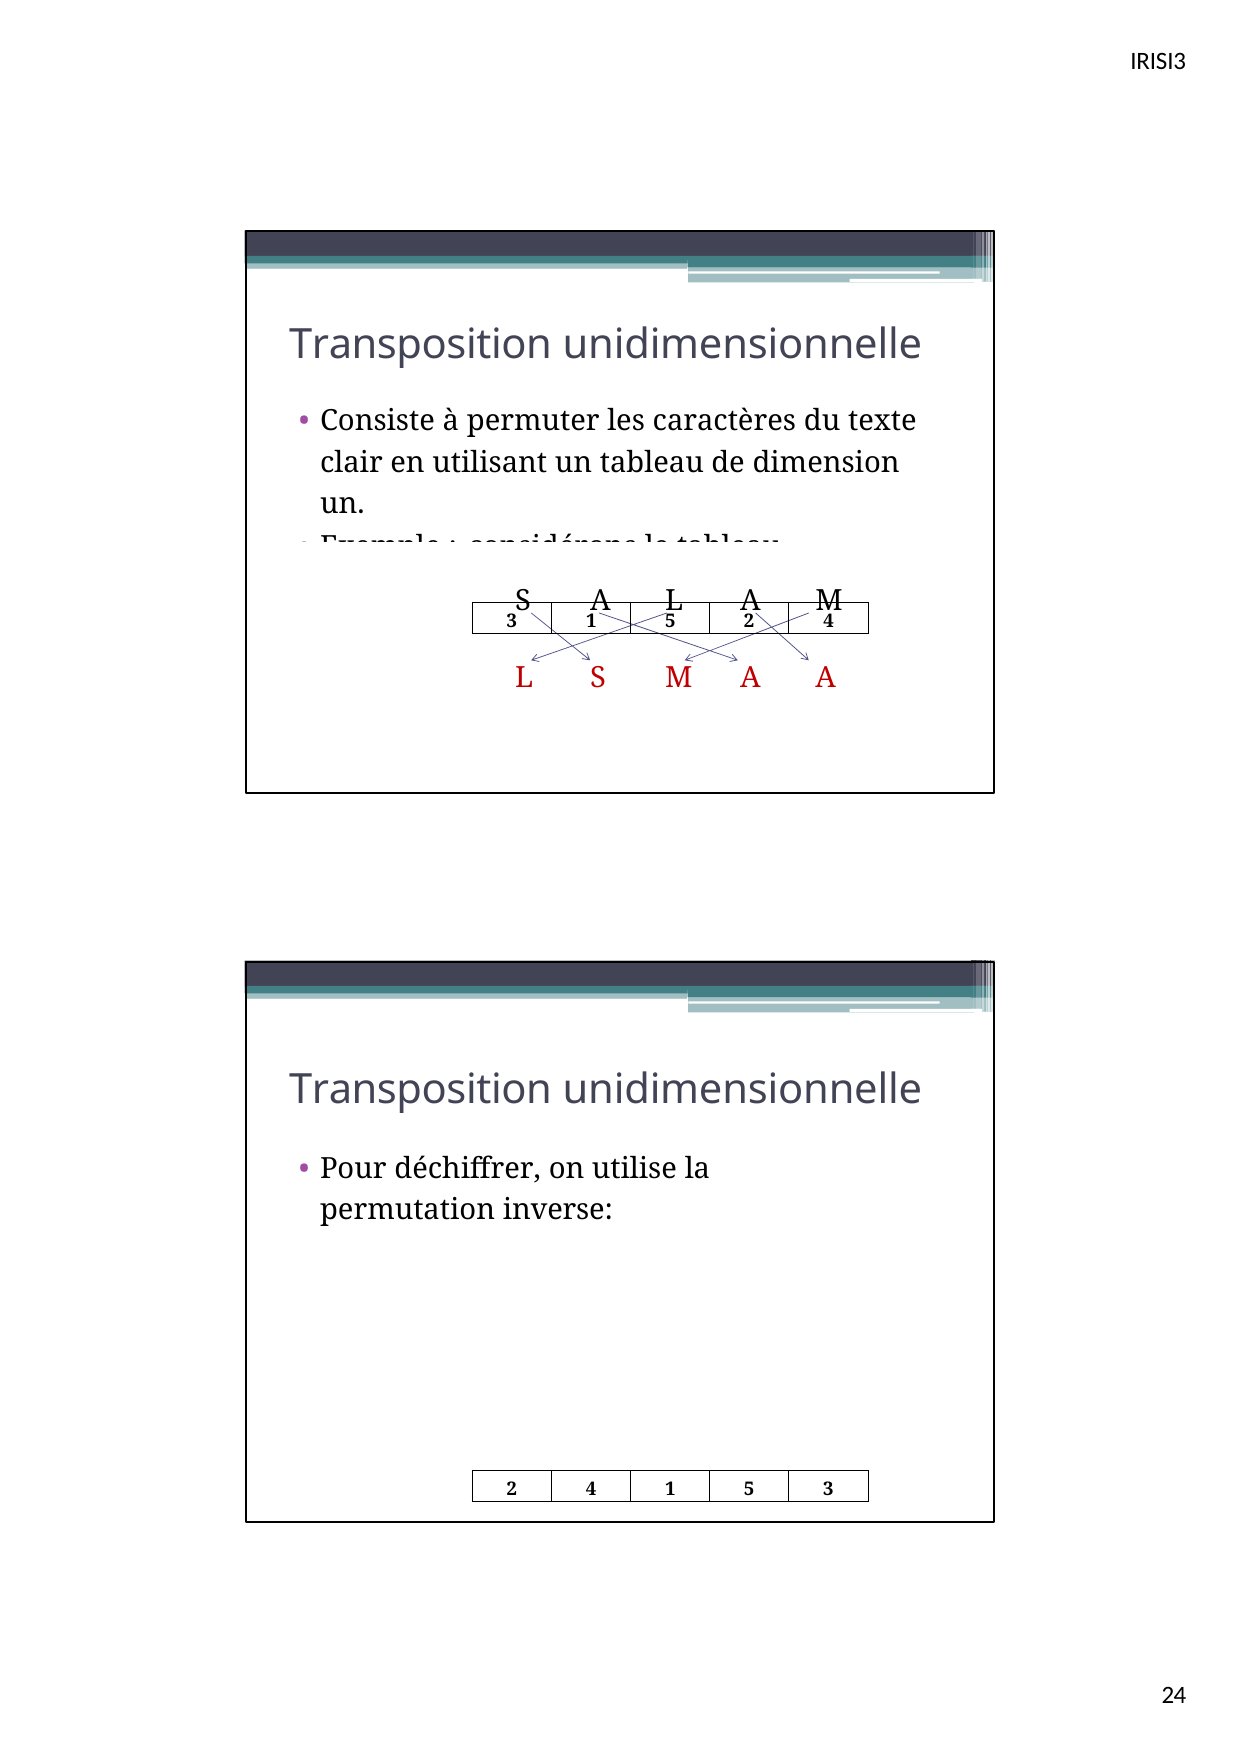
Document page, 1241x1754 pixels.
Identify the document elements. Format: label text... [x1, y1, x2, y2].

table_header 3 [473, 603, 551, 632]
picture [247, 232, 993, 283]
table_header 1 [631, 1471, 709, 1501]
table_header 4 [552, 1471, 630, 1501]
table_header 5 [631, 603, 709, 632]
table_header 2 [710, 603, 788, 632]
picture [247, 963, 993, 1013]
table_header 4 [789, 603, 868, 632]
table_header 2 [473, 1471, 551, 1501]
table_header 1 [552, 603, 630, 632]
table_header 3 [789, 1471, 868, 1501]
table_header 5 [710, 1471, 788, 1501]
